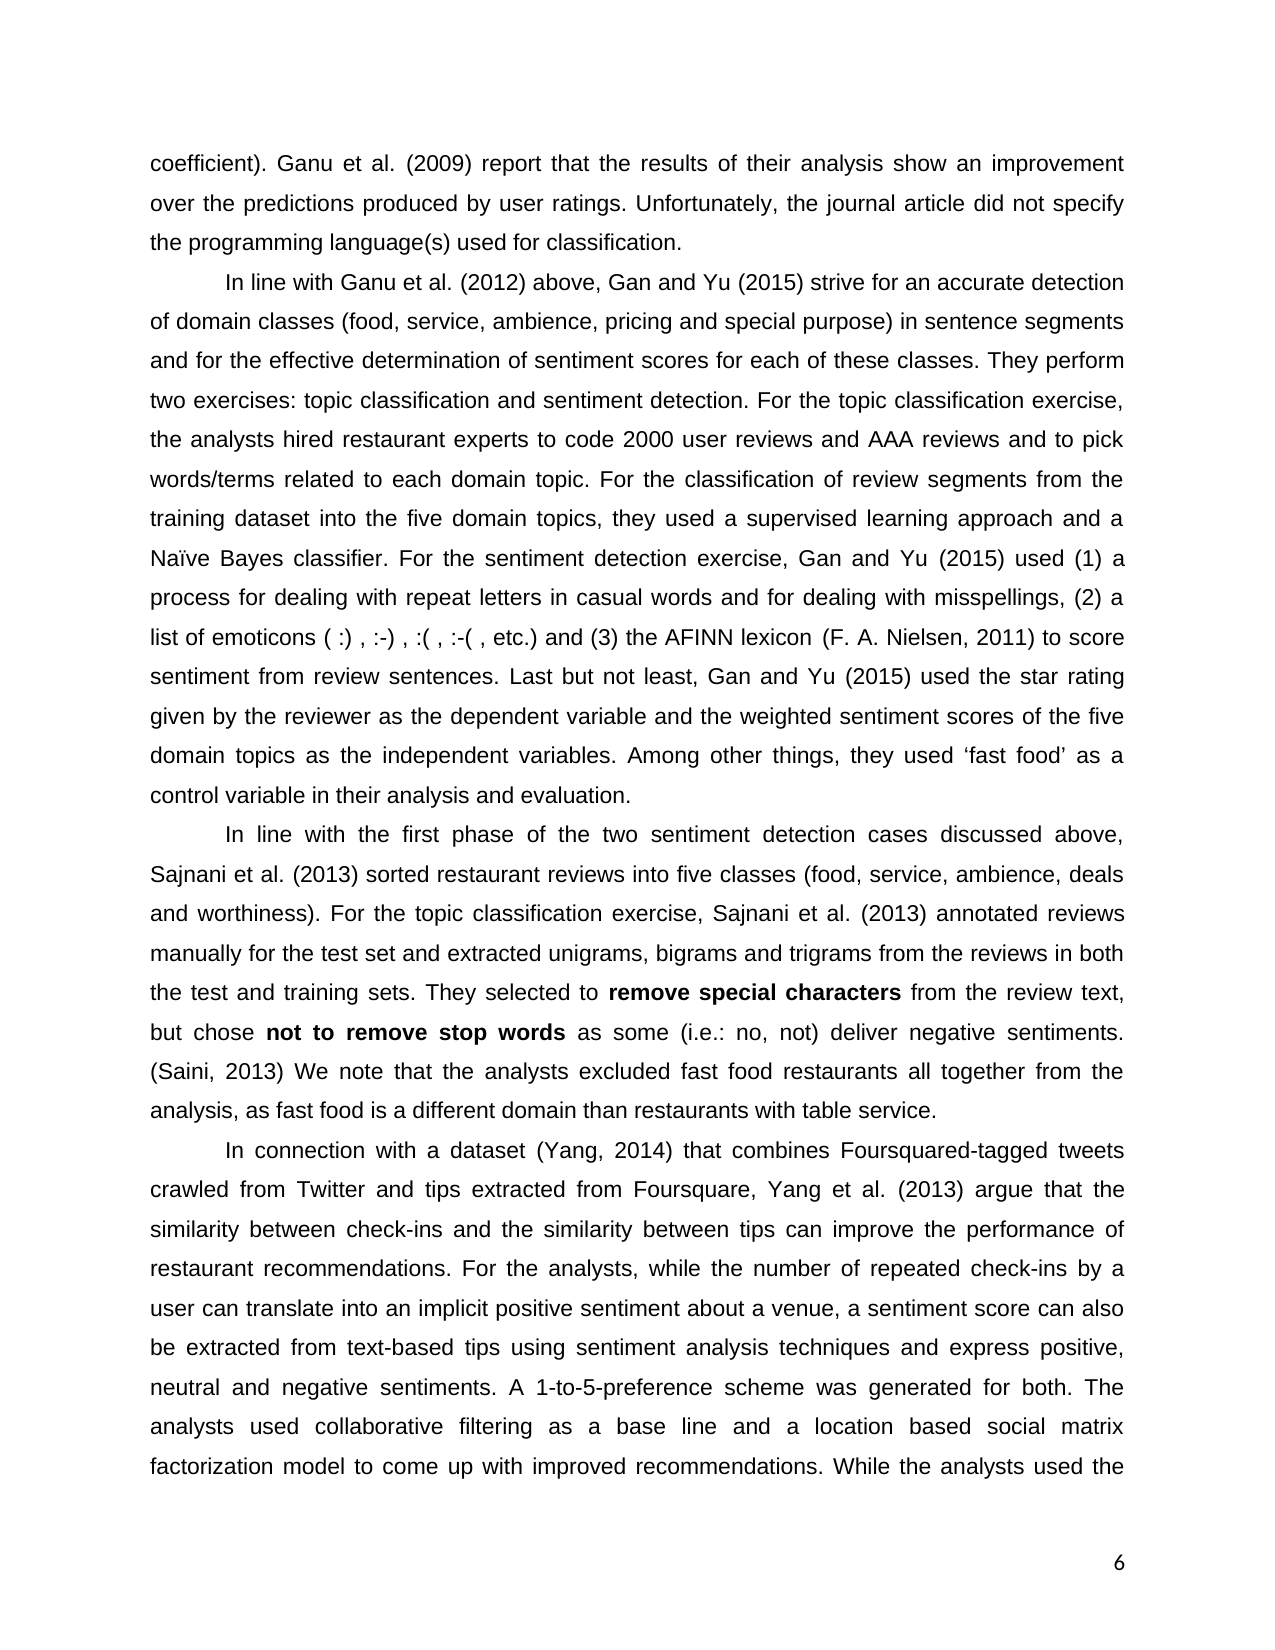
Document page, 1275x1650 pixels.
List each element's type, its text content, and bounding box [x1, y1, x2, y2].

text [150, 150, 1125, 255]
text In line with Ganu et al. (2012) above, Gan and Yu (2015) strive for an accurate detection of domain classes (food, service, ambience, pricing and special purpose) in sentence segments and for the effective determination of sentiment scores for each of these classes. They perform two exercises: topic classification and sentiment detection. For the topic classification exercise, the analysts hired restaurant experts to code 2000 user reviews and AAA reviews and to pick words/terms related to each domain topic. For the classification of review segments from the training dataset into the five domain topics, they used a supervised learning approach and a Naïve Bayes classifier. For the sentiment detection exercise, Gan and Yu (2015) used (1) a process for dealing with repeat letters in casual words and for dealing with misspellings, (2) a list of emoticons ( :) , :-) , :( , :-( , etc.) and (3) the AFINN lexicon (F. A. Nielsen, 2011) to score sentiment from review sentences. Last but not least, Gan and Yu (2015) used the star rating given by the reviewer as the dependent variable and the weighted sentiment scores of the five domain topics as the independent variables. Among other things, they used ‘fast food’ as a control variable in their analysis and evaluation. [150, 268, 1125, 808]
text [150, 1137, 1125, 1479]
text In line with the first phase of the two sentiment detection cases discussed above, Sajnani et al. (2013) sorted restaurant reviews into five classes (food, service, ambience, deals and worthiness). For the topic classification exercise, Sajnani et al. (2013) annotated reviews manually for the test set and extracted unigrams, bigrams and trigrams from the reviews in both the test and training sets. They selected to remove special characters from the review text, but chose not to remove stop words as some (i.e.: no, not) deliver negative sentiments. (Saini, 2013) We note that the analysts excluded fast food restaurants all together from the analysis, as fast food is a different domain than restaurants with table service. [150, 821, 1125, 1124]
